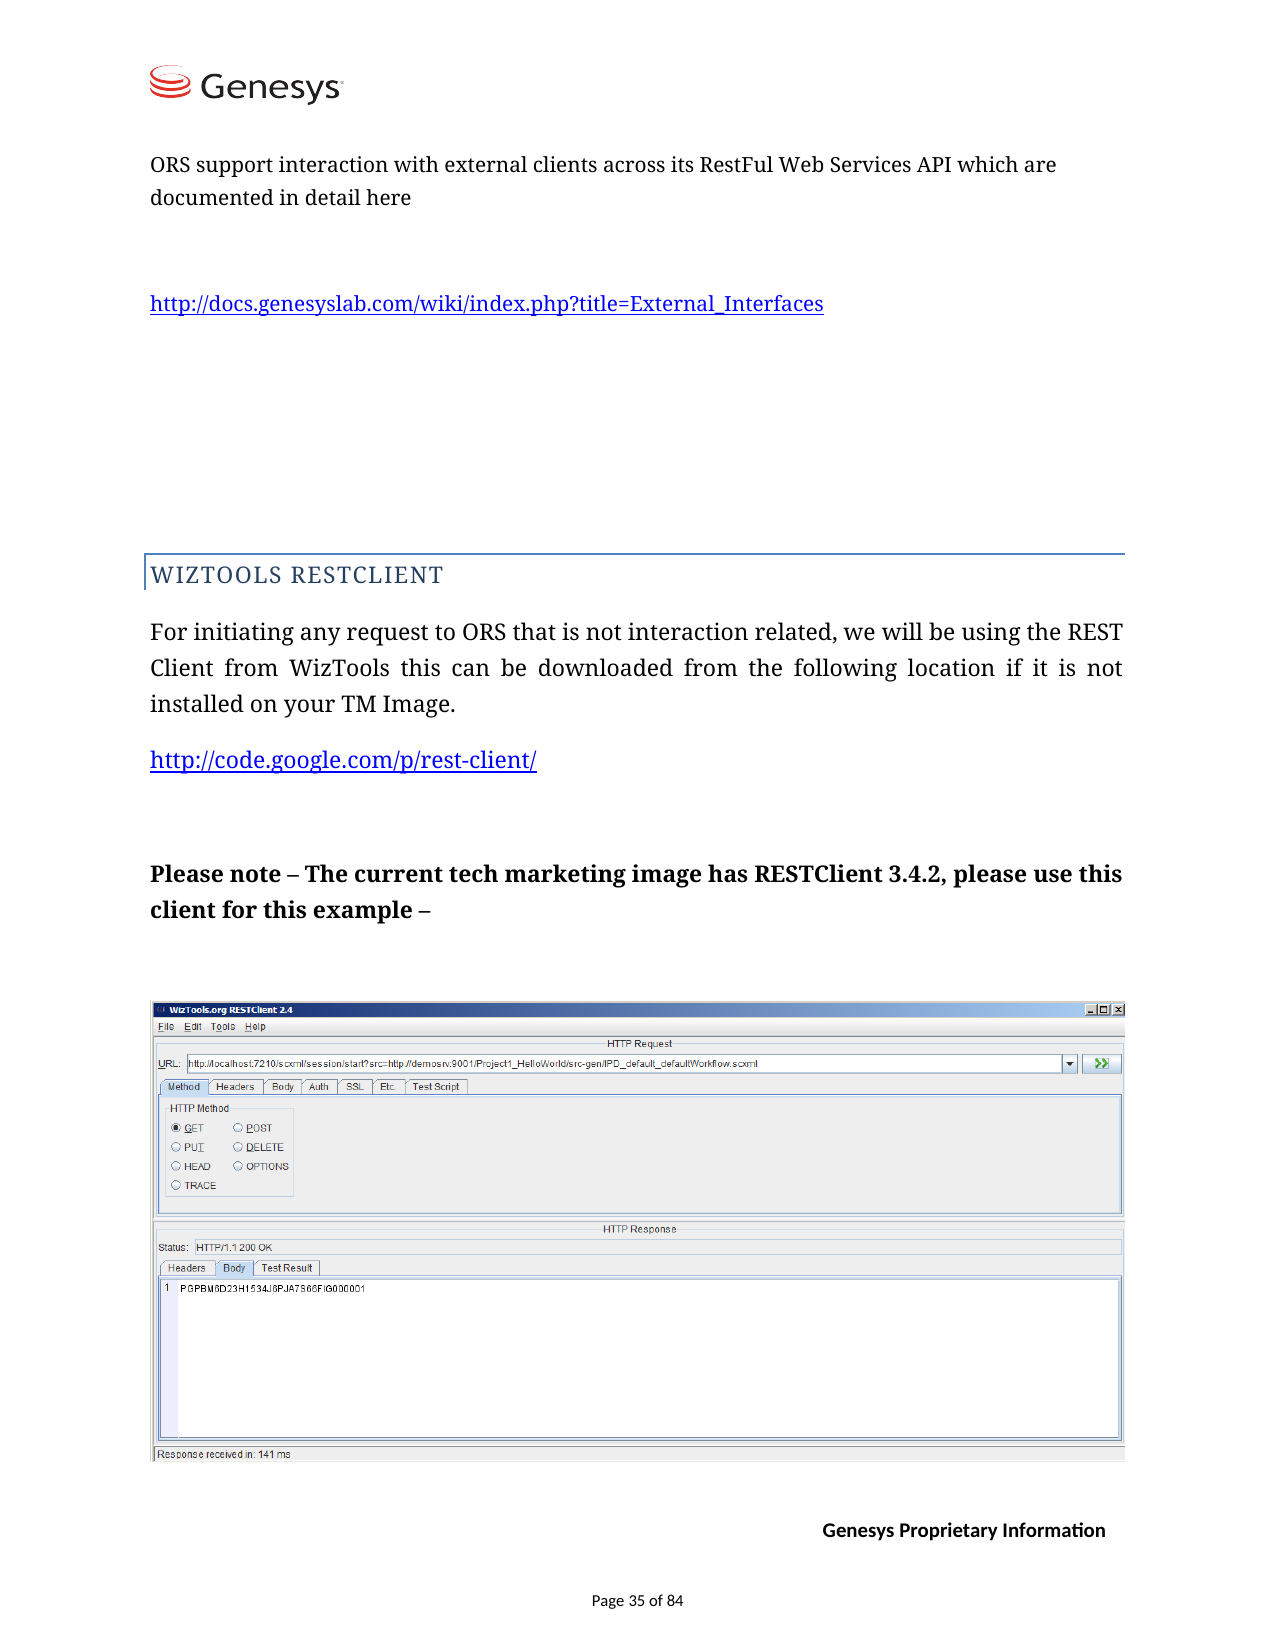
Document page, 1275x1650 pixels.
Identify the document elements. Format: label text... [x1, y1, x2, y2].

text ORS support interaction with external clients across its RestFul Web Services API which are documented in detail here [150, 150, 1125, 211]
text For initiating any request to ORS that is not interaction related, we will be using the REST Client from WizTools this can be downloaded from the following location if it is not installed on your TM Image. [150, 616, 1125, 719]
picture [150, 65, 344, 105]
text Please note – The current tech marketing image has RESTClient 3.4.2, please use this client for this example – [150, 858, 1125, 925]
picture [150, 1000, 1125, 1462]
text http://docs.genesyslab.com/wiki/index.php?title=External_Interfaces [150, 289, 1125, 318]
text http://code.google.com/p/rest-client/ [150, 744, 1125, 776]
subtitle WizTools RESTClient [146, 555, 1125, 590]
